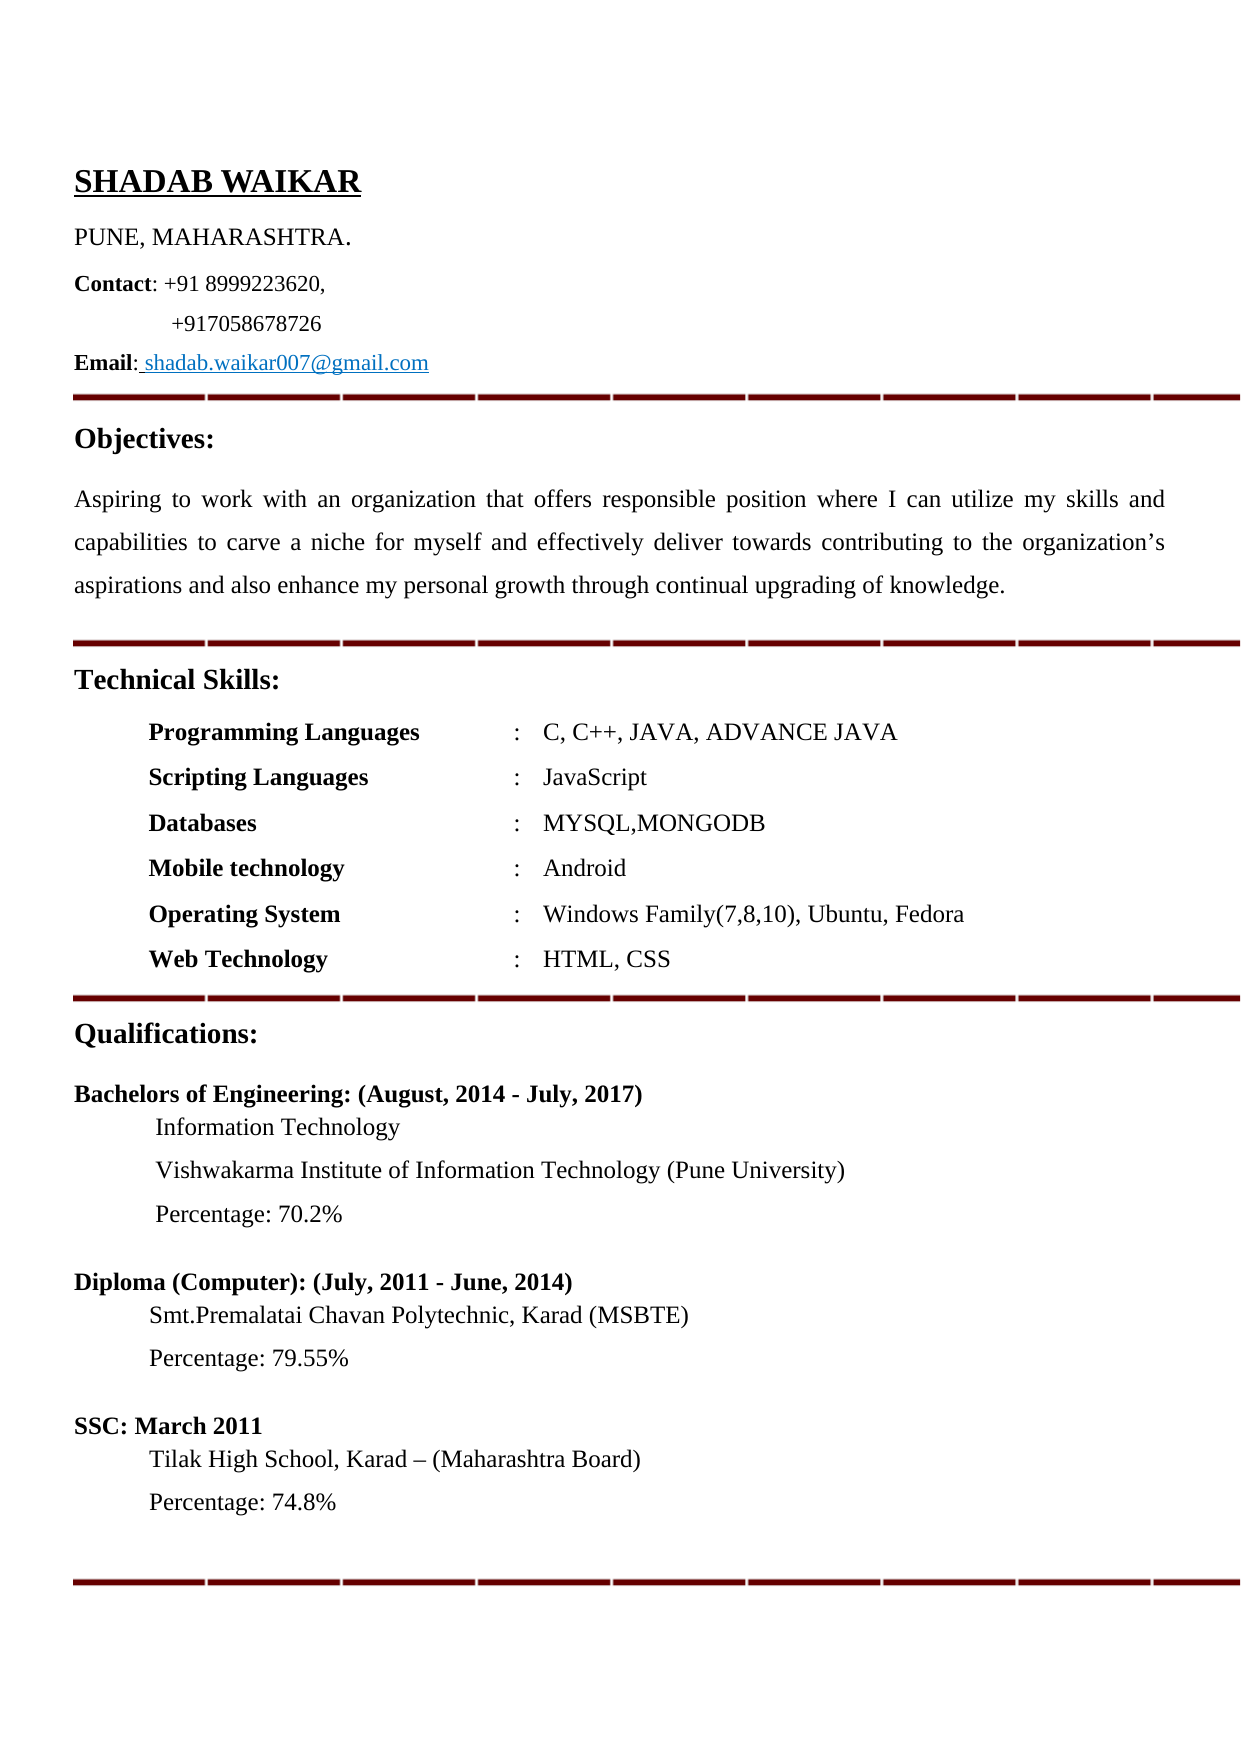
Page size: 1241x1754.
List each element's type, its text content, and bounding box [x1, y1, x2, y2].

table_cell JavaScript [532, 763, 1178, 808]
picture [73, 989, 1241, 1011]
text Email: shadab.waikar007@gmail.com [74, 349, 1167, 375]
picture [73, 1573, 1241, 1595]
table_cell HTML, CSS [532, 945, 1178, 989]
text Objectives: [74, 421, 1167, 454]
text SHADAB WAIKAR [74, 162, 1167, 200]
table_cell MYSQL,MONGODB [532, 808, 1178, 853]
table_cell : [502, 763, 532, 808]
text Technical Skills: [74, 662, 1167, 696]
text SSC: March 2011 [74, 1411, 1167, 1440]
text Percentage: 74.8% [74, 1487, 1167, 1516]
text Information Technology [74, 1112, 1167, 1141]
text Vishwakarma Institute of Information Technology (Pune University) [74, 1156, 1167, 1184]
table_header : [502, 717, 532, 762]
table_cell Android [532, 854, 1178, 899]
table_cell Scripting Languages [118, 763, 502, 808]
table_cell Mobile technology [118, 854, 502, 899]
text Smt.Premalatai Chavan Polytechnic, Karad (MSBTE) [74, 1300, 1167, 1329]
text Bachelors of Engineering: (August, 2014 - July, 2017) [74, 1079, 1167, 1108]
table_cell : [502, 899, 532, 944]
table_cell : [502, 808, 532, 853]
text Aspiring to work with an organization that offers responsible position where I can utilize my skills and capabilities to carve a niche for myself and effectively deliver towards contributing to the organization’s aspirations and also enhance my personal growth through continual upgrading of knowledge. [74, 484, 1167, 599]
text Qualifications: [74, 1011, 1167, 1049]
table_cell Operating System [118, 899, 502, 944]
text +917058678726 [74, 309, 1167, 336]
picture [73, 388, 1241, 410]
text Tilak High School, Karad – (Maharashtra Board) [74, 1444, 1167, 1473]
table_cell Web Technology [118, 945, 502, 989]
picture [73, 634, 1241, 656]
table_cell : [502, 945, 532, 989]
table_header Programming Languages [118, 717, 502, 762]
text Contact: +91 8999223620, [74, 270, 1167, 296]
table_cell Windows Family(7,8,10), Ubuntu, Fedora [532, 899, 1178, 944]
table_header C, C++, JAVA, ADVANCE JAVA [532, 717, 1178, 762]
text PUNE, MAHARASHTRA. [74, 219, 1167, 253]
table_cell Databases [118, 808, 502, 853]
text Percentage: 70.2% [74, 1199, 1167, 1227]
text Diploma (Computer): (July, 2011 - June, 2014) [74, 1267, 1167, 1296]
text Percentage: 79.55% [74, 1343, 1167, 1372]
table_cell : [502, 854, 532, 899]
